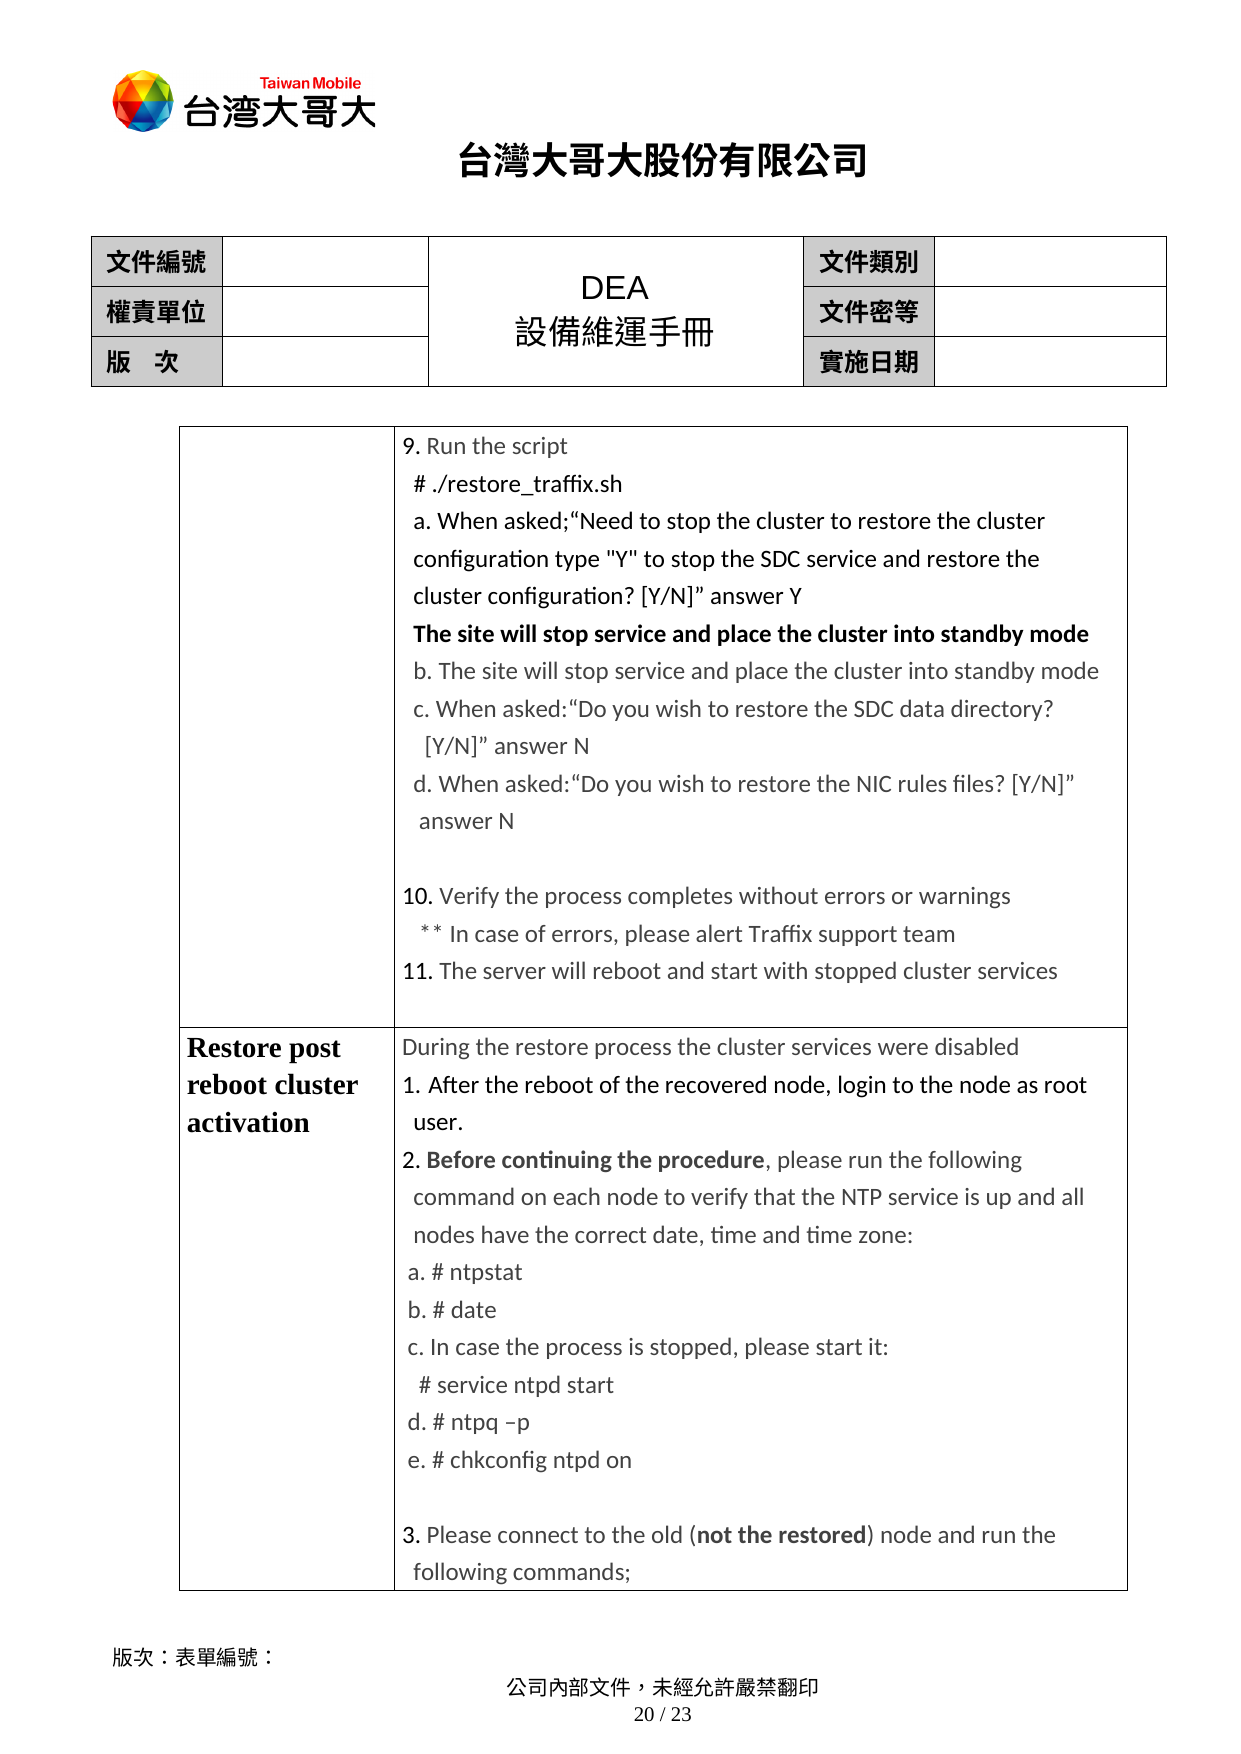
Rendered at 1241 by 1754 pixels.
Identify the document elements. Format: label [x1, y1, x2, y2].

table_cell [180, 1028, 394, 1590]
table_cell [395, 1028, 1127, 1590]
table_cell [180, 427, 394, 1027]
table_cell [395, 427, 1127, 1027]
picture [112, 70, 375, 132]
